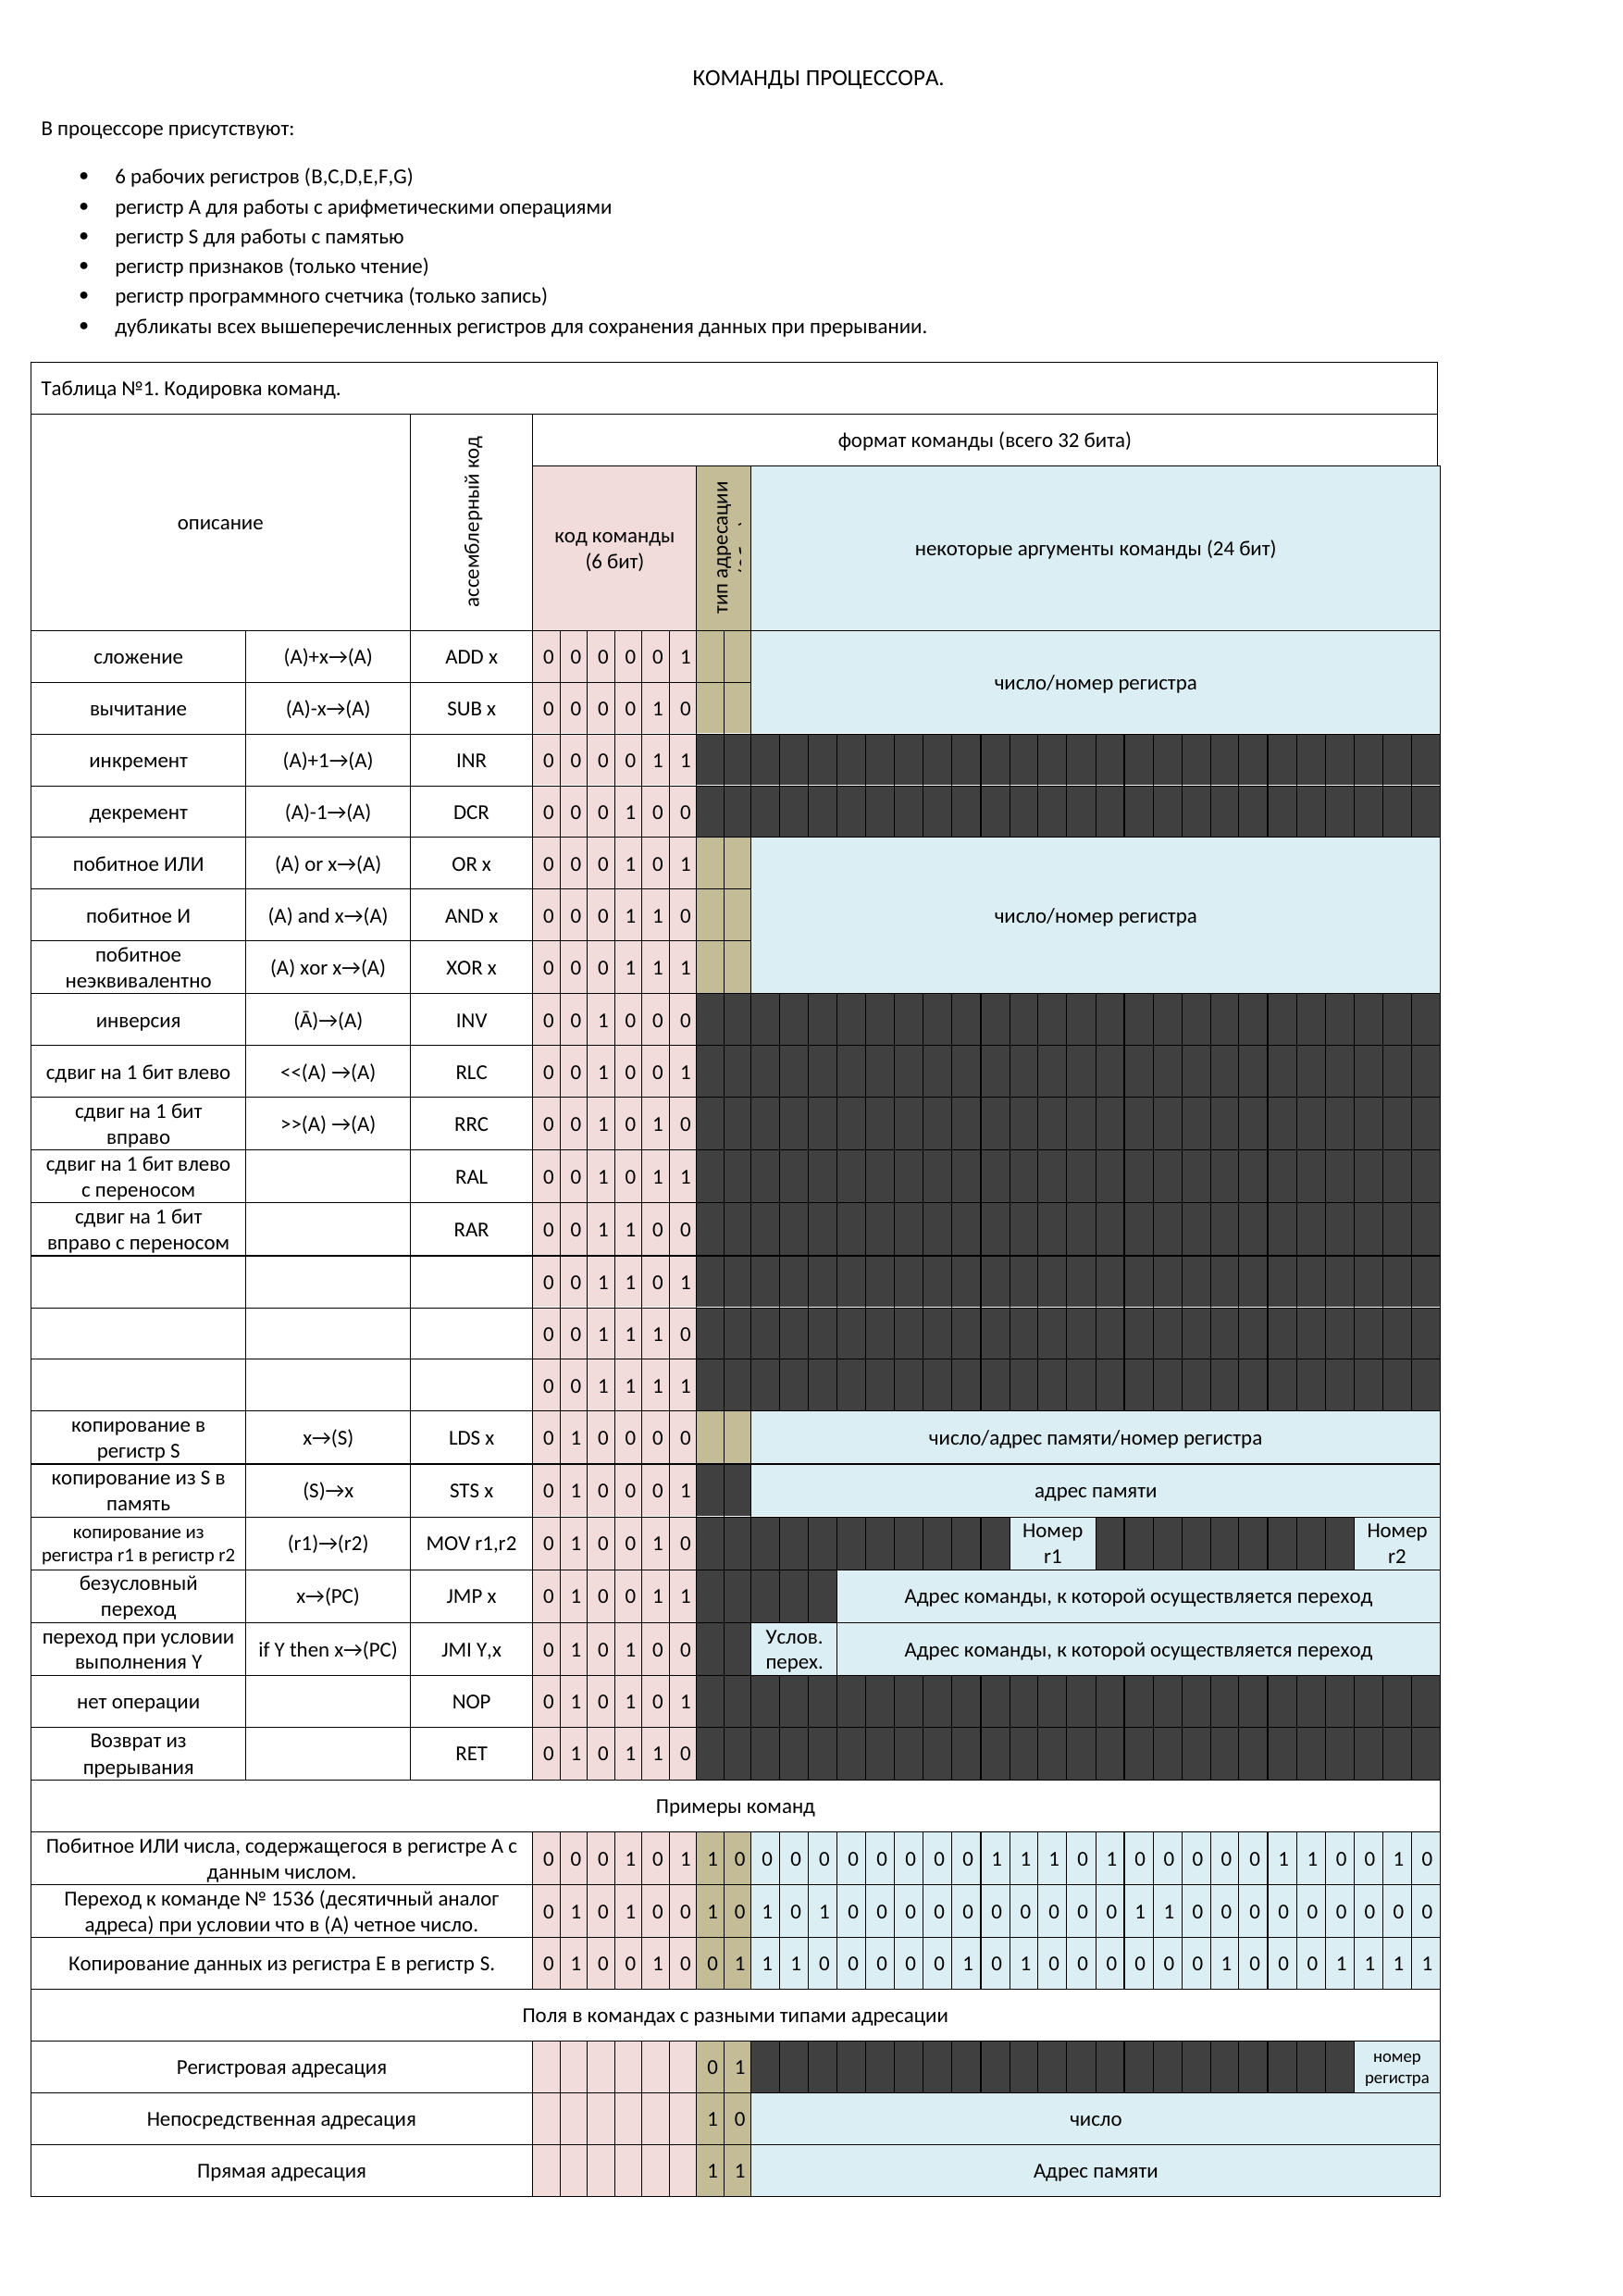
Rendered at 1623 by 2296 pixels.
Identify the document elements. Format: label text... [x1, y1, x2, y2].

table_cell [751, 1518, 779, 1570]
table_cell [1010, 994, 1037, 1045]
table_cell [1010, 2042, 1037, 2092]
table_cell [1326, 994, 1354, 1045]
table_cell [751, 735, 779, 785]
table_cell 0 [533, 631, 560, 682]
table_cell [1211, 1098, 1238, 1149]
table_cell Номер r2 [1355, 1518, 1440, 1570]
table_cell [1125, 1518, 1153, 1570]
table_cell [1096, 1518, 1123, 1570]
table_cell Поля в командах с разными типами адресации [31, 1990, 1440, 2041]
table_cell [1269, 1203, 1296, 1255]
table_cell 0 [1096, 1938, 1123, 1989]
table_cell 1 [751, 1885, 779, 1937]
table_cell [1239, 994, 1267, 1045]
table_cell [866, 1676, 894, 1727]
table_cell [1211, 994, 1238, 1045]
table_cell (A) or x→(A) [246, 838, 410, 888]
table_cell [1183, 1309, 1210, 1359]
table_cell (A) and x→(A) [246, 889, 410, 940]
table_cell 0 [561, 941, 587, 993]
table_cell 1 [1269, 1832, 1296, 1884]
table_cell [1154, 735, 1182, 785]
table_cell [1067, 1359, 1096, 1410]
table_cell [1154, 1046, 1182, 1097]
table_cell [1355, 1359, 1382, 1410]
table_cell 1 [642, 1570, 669, 1622]
table_cell [1183, 1257, 1210, 1307]
table_cell [982, 1309, 1010, 1359]
table_cell [1154, 1359, 1182, 1410]
table_cell 1 [1038, 1832, 1066, 1884]
table_cell 1 [982, 1832, 1010, 1884]
table_cell [809, 1098, 836, 1149]
table_cell [751, 1728, 779, 1780]
table_cell 1 [642, 1098, 669, 1149]
table_cell 0 [1183, 1938, 1210, 1989]
table_cell [982, 1518, 1010, 1570]
table_cell 0 [670, 1623, 696, 1675]
table_cell MOV r1,r2 [411, 1518, 532, 1570]
table_cell [780, 1728, 808, 1780]
table_cell [1239, 1150, 1267, 1202]
table_cell 0 [670, 994, 696, 1045]
table_cell 0 [533, 1150, 560, 1202]
table_cell [982, 1098, 1010, 1149]
table_cell (r1)→(r2) [246, 1518, 410, 1570]
table_cell [533, 2145, 560, 2196]
table_cell [895, 1150, 923, 1202]
table_cell 1 [588, 1098, 614, 1149]
table_cell 0 [1038, 1885, 1066, 1937]
table_cell NOP [411, 1676, 532, 1727]
table_cell [780, 1518, 808, 1570]
table_cell 0 [1154, 1832, 1182, 1884]
table_cell [751, 1257, 779, 1307]
table_cell [697, 838, 724, 888]
table_cell 1 [1383, 1938, 1411, 1989]
table_cell STS x [411, 1465, 532, 1516]
table_cell [780, 1309, 808, 1359]
table_cell [952, 1676, 980, 1727]
table_cell 0 [561, 1098, 587, 1149]
table_cell (A)+1→(A) [246, 735, 410, 785]
table_cell [1154, 1150, 1182, 1202]
table_cell 0 [561, 683, 587, 733]
table_cell [923, 1046, 951, 1097]
table_cell 0 [588, 1570, 614, 1622]
table_cell [837, 1150, 865, 1202]
table_cell [780, 994, 808, 1045]
table_cell [725, 1676, 750, 1727]
table_cell [1096, 787, 1123, 837]
table_cell 1 [615, 889, 641, 940]
table_cell [1355, 1098, 1382, 1149]
table_cell Адрес команды, к которой осуществляется переход [837, 1623, 1440, 1675]
table_cell 0 [780, 1832, 808, 1884]
table_cell 0 [533, 1885, 560, 1937]
table_cell RRC [411, 1098, 532, 1149]
table_cell [31, 1257, 245, 1307]
table_cell [1355, 994, 1382, 1045]
table_cell Побитное ИЛИ числа, содержащегося в регистре А с данным числом. [31, 1832, 532, 1884]
table_cell 0 [1269, 1885, 1296, 1937]
table_cell 1 [952, 1938, 980, 1989]
table_cell [1211, 1518, 1238, 1570]
table_cell [1067, 2042, 1096, 2092]
table_cell [697, 1518, 724, 1570]
table_cell [1297, 1518, 1325, 1570]
table_cell [982, 1676, 1010, 1727]
table_cell 0 [923, 1938, 951, 1989]
table_cell 0 [588, 787, 614, 837]
table_cell сложение [31, 631, 245, 682]
table_cell 0 [952, 1832, 980, 1884]
table_cell [1412, 1359, 1440, 1410]
table_cell [1326, 1676, 1354, 1727]
table_cell 0 [1239, 1938, 1267, 1989]
table_cell [1010, 735, 1037, 785]
table_cell 0 [1154, 1938, 1182, 1989]
table_cell [982, 1203, 1010, 1255]
table_cell [615, 2145, 641, 2196]
table_cell [1383, 1728, 1411, 1780]
table_cell [1211, 1150, 1238, 1202]
table_cell INV [411, 994, 532, 1045]
table_cell [780, 787, 808, 837]
list регистр программного счетчика (только запись) [81, 282, 1595, 308]
table_cell 0 [533, 1570, 560, 1622]
table_cell [751, 787, 779, 837]
table_cell [1355, 1257, 1382, 1307]
table_cell [1239, 1046, 1267, 1097]
table_cell 0 [809, 1938, 836, 1989]
table_cell 1 [697, 1832, 724, 1884]
table_cell JMI Y,x [411, 1623, 532, 1675]
table_cell [1269, 1098, 1296, 1149]
table_cell 0 [1412, 1885, 1440, 1937]
table_cell 1 [809, 1885, 836, 1937]
table_cell [751, 1150, 779, 1202]
table_cell [1125, 2042, 1153, 2092]
table_cell [1096, 1728, 1123, 1780]
table_cell 1 [588, 1203, 614, 1255]
table_cell [642, 2145, 669, 2196]
table_cell [1010, 1359, 1037, 1410]
table_cell 0 [615, 1411, 641, 1463]
table_cell 0 [588, 1728, 614, 1780]
table_cell [1096, 1046, 1123, 1097]
table_cell [1355, 1676, 1382, 1727]
text В процессоре присутствуют: [41, 115, 1595, 141]
table_cell [1326, 2042, 1354, 2092]
table_cell [809, 994, 836, 1045]
table_cell сдвиг на 1 бит вправо с переносом [31, 1203, 245, 1255]
table_cell [751, 2042, 779, 2092]
table_cell [1125, 1728, 1153, 1780]
table_cell [725, 1359, 750, 1410]
table_cell [1038, 1359, 1066, 1410]
table_cell Адрес памяти [751, 2145, 1440, 2196]
table_cell [725, 1203, 750, 1255]
table_cell [1038, 1257, 1066, 1307]
table_cell 0 [533, 1938, 560, 1989]
table_cell [725, 1623, 750, 1675]
table_cell 0 [895, 1832, 923, 1884]
table_cell [1239, 1359, 1267, 1410]
table_cell [923, 2042, 951, 2092]
table_cell 0 [1183, 1832, 1210, 1884]
table_cell 0 [588, 683, 614, 733]
table_cell 0 [533, 1309, 560, 1359]
table_cell [1183, 1098, 1210, 1149]
table_cell [1269, 1257, 1296, 1307]
table_cell побитное неэквивалентно [31, 941, 245, 993]
table_cell 0 [588, 1411, 614, 1463]
table_cell 0 [642, 1832, 669, 1884]
table_cell [1096, 1309, 1123, 1359]
table_cell [1183, 1728, 1210, 1780]
table_cell 0 [725, 1885, 750, 1937]
table_cell [952, 1203, 980, 1255]
table_cell [1239, 787, 1267, 837]
table_cell [1067, 735, 1096, 785]
table_cell [1355, 787, 1382, 837]
table_cell [895, 1518, 923, 1570]
table_cell 0 [561, 735, 587, 785]
table_cell 0 [615, 1150, 641, 1202]
table_cell [866, 1203, 894, 1255]
table_cell 0 [866, 1832, 894, 1884]
table_cell 1 [725, 2042, 750, 2092]
table_cell Услов. перех. [751, 1623, 836, 1675]
table_cell [895, 1309, 923, 1359]
table_cell тип адресации (2бит) [697, 466, 750, 630]
table_cell [1183, 1676, 1210, 1727]
table_cell [1412, 1309, 1440, 1359]
table_cell [697, 1309, 724, 1359]
table_cell [1326, 1728, 1354, 1780]
table_cell [866, 1257, 894, 1307]
table_cell [1412, 735, 1440, 785]
table_cell 0 [588, 1465, 614, 1516]
table_cell [1067, 1203, 1096, 1255]
table_cell 0 [615, 1098, 641, 1149]
table_cell [809, 1676, 836, 1727]
table_cell 1 [670, 1832, 696, 1884]
table_cell 0 [615, 1938, 641, 1989]
table_cell [1355, 1203, 1382, 1255]
table_cell [670, 2093, 696, 2144]
table_cell [1412, 1257, 1440, 1307]
table_cell [1154, 1518, 1182, 1570]
table_cell 1 [615, 1676, 641, 1727]
table_cell [1038, 1203, 1066, 1255]
table_cell 0 [533, 1465, 560, 1516]
table_cell Возврат из прерывания [31, 1728, 245, 1780]
table_cell [809, 1570, 836, 1622]
table_cell 1 [615, 1885, 641, 1937]
table_cell 0 [895, 1938, 923, 1989]
table_cell [1010, 1728, 1037, 1780]
table_cell 0 [588, 941, 614, 993]
table_cell 0 [780, 1885, 808, 1937]
table_cell [751, 1309, 779, 1359]
table_cell [809, 1359, 836, 1410]
table_cell ADD x [411, 631, 532, 682]
table_cell 1 [615, 787, 641, 837]
table_cell [866, 2042, 894, 2092]
table_cell DCR [411, 787, 532, 837]
table_cell [1067, 1046, 1096, 1097]
table_cell [1269, 2042, 1296, 2092]
table_cell 1 [670, 1465, 696, 1516]
table_cell 0 [533, 1676, 560, 1727]
table_cell [1038, 1676, 1066, 1727]
table_cell [751, 1676, 779, 1727]
table_cell [725, 1098, 750, 1149]
table_cell [1096, 1676, 1123, 1727]
table_cell [1183, 1150, 1210, 1202]
table_cell [1010, 1676, 1037, 1727]
table_cell (A)-x→(A) [246, 683, 410, 733]
table_cell [725, 1518, 750, 1570]
table_cell [1412, 787, 1440, 837]
table_cell AND x [411, 889, 532, 940]
table_cell [751, 1046, 779, 1097]
table_cell [982, 1150, 1010, 1202]
table_cell 1 [1010, 1938, 1037, 1989]
table_cell [588, 2093, 614, 2144]
table_cell [1326, 1098, 1354, 1149]
table_cell 0 [642, 1203, 669, 1255]
table_cell 0 [1211, 1885, 1238, 1937]
table_cell [1183, 1359, 1210, 1410]
table_cell [1067, 1309, 1096, 1359]
table_cell [1412, 994, 1440, 1045]
table_cell [246, 1676, 410, 1727]
table_cell [1211, 1359, 1238, 1410]
table_cell 0 [1067, 1885, 1096, 1937]
table_cell [1125, 1203, 1153, 1255]
table_cell 0 [615, 631, 641, 682]
table_cell [1125, 1309, 1153, 1359]
table_cell [923, 1150, 951, 1202]
table_cell [697, 1098, 724, 1149]
table_cell [1326, 735, 1354, 785]
table_cell 1 [615, 1359, 641, 1410]
table_cell [1010, 1203, 1037, 1255]
table_cell [697, 994, 724, 1045]
table_cell [982, 735, 1010, 785]
table_cell [1297, 735, 1325, 785]
table_cell [1067, 1728, 1096, 1780]
table_cell [1125, 1359, 1153, 1410]
table_cell Примеры команд [31, 1781, 1440, 1831]
table_cell 0 [588, 1623, 614, 1675]
table_cell [725, 941, 750, 993]
table_cell [1125, 994, 1153, 1045]
table_cell [923, 1676, 951, 1727]
table_cell [697, 1359, 724, 1410]
table_cell [725, 1465, 750, 1516]
table_cell [1239, 1728, 1267, 1780]
table_cell вычитание [31, 683, 245, 733]
table_cell [697, 683, 724, 733]
table_cell [1355, 1309, 1382, 1359]
table_cell [1412, 1203, 1440, 1255]
table_cell [1297, 1728, 1325, 1780]
table_cell 1 [1355, 1938, 1382, 1989]
table_cell [809, 1203, 836, 1255]
table_cell 0 [533, 1623, 560, 1675]
table_cell [725, 1150, 750, 1202]
table_cell [809, 1046, 836, 1097]
table_cell 1 [561, 1518, 587, 1570]
table_cell [1326, 1046, 1354, 1097]
table_cell 1 [588, 1150, 614, 1202]
table_cell 0 [1038, 1938, 1066, 1989]
table_cell [866, 1309, 894, 1359]
table_cell побитное И [31, 889, 245, 940]
table_cell LDS x [411, 1411, 532, 1463]
table_cell [809, 1518, 836, 1570]
table_cell [1125, 1150, 1153, 1202]
table_cell 1 [725, 2145, 750, 2196]
table_cell 0 [1326, 1832, 1354, 1884]
table_cell [895, 787, 923, 837]
table_cell 0 [642, 1623, 669, 1675]
table_cell [697, 1411, 724, 1463]
table_cell [533, 2093, 560, 2144]
table_cell [1383, 787, 1411, 837]
table_cell копирование из регистра r1 в регистр r2 [31, 1518, 245, 1570]
table_cell XOR x [411, 941, 532, 993]
table_cell [697, 631, 724, 682]
table_cell [1010, 1150, 1037, 1202]
table_cell [1010, 1257, 1037, 1307]
table_cell 0 [533, 1203, 560, 1255]
table_cell [411, 1359, 532, 1410]
table_cell [923, 787, 951, 837]
table_cell [1096, 1150, 1123, 1202]
table_cell 0 [1239, 1832, 1267, 1884]
table_cell [411, 1257, 532, 1307]
table_cell [1211, 1676, 1238, 1727]
table_cell [1211, 1046, 1238, 1097]
table_cell [952, 1150, 980, 1202]
table_cell [895, 1728, 923, 1780]
table_cell [1383, 1676, 1411, 1727]
table_cell 1 [588, 1309, 614, 1359]
table_cell 0 [642, 787, 669, 837]
table_cell [725, 838, 750, 888]
table_cell [246, 1257, 410, 1307]
table_cell побитное ИЛИ [31, 838, 245, 888]
table_cell 0 [561, 1150, 587, 1202]
table_cell 1 [1154, 1885, 1182, 1937]
table_cell число/номер регистра [751, 838, 1440, 993]
table_cell 0 [533, 994, 560, 1045]
table_cell 1 [642, 1938, 669, 1989]
table_cell 1 [670, 838, 696, 888]
table_cell [751, 994, 779, 1045]
table_cell [1412, 1046, 1440, 1097]
table_cell 0 [1269, 1938, 1296, 1989]
table_cell [725, 787, 750, 837]
table_cell [895, 1046, 923, 1097]
table_cell x→(PC) [246, 1570, 410, 1622]
table_cell [1067, 787, 1096, 837]
table_cell 0 [1355, 1885, 1382, 1937]
table_cell 0 [615, 683, 641, 733]
table_cell [1096, 735, 1123, 785]
table_cell [923, 1203, 951, 1255]
table_cell 0 [615, 735, 641, 785]
table_cell [1269, 1046, 1296, 1097]
table_cell [670, 2145, 696, 2196]
table_cell 1 [615, 1309, 641, 1359]
table_cell [1297, 1046, 1325, 1097]
table_cell 0 [670, 889, 696, 940]
table_cell [1269, 994, 1296, 1045]
table_cell [1125, 735, 1153, 785]
table_cell 1 [1125, 1885, 1153, 1937]
table_cell [895, 994, 923, 1045]
table_cell [1269, 1309, 1296, 1359]
table_cell [642, 2093, 669, 2144]
table_cell [1239, 2042, 1267, 2092]
table_cell [1211, 787, 1238, 837]
table_cell Прямая адресация [31, 2145, 532, 2196]
table_cell [866, 1728, 894, 1780]
table_cell [1183, 735, 1210, 785]
table_cell число/адрес памяти/номер регистра [751, 1411, 1440, 1463]
table_cell 0 [533, 838, 560, 888]
table_cell 0 [1211, 1832, 1238, 1884]
table_cell [1125, 1676, 1153, 1727]
table_cell [1326, 787, 1354, 837]
table_cell [982, 994, 1010, 1045]
table_cell [1297, 1257, 1325, 1307]
table_cell [615, 2093, 641, 2144]
table_cell [1239, 1309, 1267, 1359]
table_cell 0 [561, 994, 587, 1045]
table_cell 1 [642, 1150, 669, 1202]
table_cell 0 [751, 1832, 779, 1884]
table_cell 1 [642, 683, 669, 733]
table_cell [837, 1098, 865, 1149]
table_cell [895, 1098, 923, 1149]
table_cell 1 [561, 1570, 587, 1622]
table_cell [725, 1046, 750, 1097]
table_cell x→(S) [246, 1411, 410, 1463]
table_cell [866, 1150, 894, 1202]
table_cell [923, 1098, 951, 1149]
table_cell [866, 1098, 894, 1149]
table_cell 0 [588, 1832, 614, 1884]
table_cell код команды (6 бит) [533, 466, 696, 630]
table_cell [1154, 1309, 1182, 1359]
table_cell [246, 1203, 410, 1255]
table_cell 0 [561, 838, 587, 888]
table_cell [561, 2145, 587, 2196]
table_cell [1211, 735, 1238, 785]
table_cell 0 [670, 1098, 696, 1149]
table_cell [1297, 1359, 1325, 1410]
table_cell 0 [533, 1359, 560, 1410]
table_cell 0 [697, 1938, 724, 1989]
table_cell 0 [588, 1938, 614, 1989]
table_cell 1 [561, 1676, 587, 1727]
table_cell 0 [837, 1832, 865, 1884]
table_cell [751, 1570, 779, 1622]
table_cell 1 [1297, 1832, 1325, 1884]
table_cell сдвиг на 1 бит влево [31, 1046, 245, 1097]
table_cell 0 [615, 994, 641, 1045]
table_cell [1067, 1676, 1096, 1727]
table_cell 1 [670, 1359, 696, 1410]
table_cell 0 [837, 1938, 865, 1989]
table_cell некоторые аргументы команды (24 бит) [751, 466, 1440, 630]
table_cell [725, 1728, 750, 1780]
table_cell 0 [1067, 1938, 1096, 1989]
table_cell [1183, 787, 1210, 837]
table_cell [1269, 1728, 1296, 1780]
table_cell 0 [642, 1257, 669, 1307]
text КОМАНДЫ ПРОЦЕССОРА. [41, 63, 1595, 91]
table_cell 0 [670, 1518, 696, 1570]
table_cell 0 [615, 1570, 641, 1622]
table_cell [1326, 1150, 1354, 1202]
table_cell <<(A) →(A) [246, 1046, 410, 1097]
table_cell [780, 1046, 808, 1097]
table_cell [1239, 1203, 1267, 1255]
table_cell [780, 1570, 808, 1622]
table_cell [1211, 1203, 1238, 1255]
table_cell [725, 1309, 750, 1359]
table_cell 1 [588, 1257, 614, 1307]
table_cell 0 [642, 1885, 669, 1937]
table_cell [1297, 1203, 1325, 1255]
table_cell [923, 1728, 951, 1780]
table_cell 1 [697, 2093, 724, 2144]
table_cell [697, 1203, 724, 1255]
table_cell [780, 1098, 808, 1149]
table_cell [1096, 1098, 1123, 1149]
table_cell RAR [411, 1203, 532, 1255]
table_cell [1096, 2042, 1123, 2092]
list 6 рабочих регистров (B,C,D,E,F,G) [81, 164, 1595, 190]
table_cell [751, 1203, 779, 1255]
table_cell 0 [615, 1518, 641, 1570]
table_cell [1154, 1728, 1182, 1780]
table_cell 0 [1355, 1832, 1382, 1884]
table_cell число/номер регистра [751, 631, 1440, 733]
table_cell 0 [561, 1832, 587, 1884]
table_cell 0 [952, 1885, 980, 1937]
table_cell 0 [561, 1257, 587, 1307]
table_cell [837, 787, 865, 837]
table_cell [895, 1257, 923, 1307]
table_cell 0 [588, 1676, 614, 1727]
table_cell [1269, 735, 1296, 785]
table_cell 1 [642, 1309, 669, 1359]
table_cell 1 [670, 1676, 696, 1727]
table_cell 1 [615, 941, 641, 993]
table_cell (Ā)→(A) [246, 994, 410, 1045]
table_cell [1067, 1257, 1096, 1307]
table_cell [837, 735, 865, 785]
table_cell 0 [642, 1411, 669, 1463]
table_cell [1154, 1098, 1182, 1149]
table_cell [952, 1257, 980, 1307]
table_cell [697, 1150, 724, 1202]
table_cell 0 [1096, 1885, 1123, 1937]
table_cell копирование в регистр S [31, 1411, 245, 1463]
table_cell OR x [411, 838, 532, 888]
table_cell 1 [615, 1728, 641, 1780]
table_cell (A)-1→(A) [246, 787, 410, 837]
table_cell [1383, 1203, 1411, 1255]
table_cell инверсия [31, 994, 245, 1045]
table_cell RLC [411, 1046, 532, 1097]
table_cell [952, 1359, 980, 1410]
table_cell [697, 1046, 724, 1097]
table_cell [697, 1676, 724, 1727]
table_cell [31, 1359, 245, 1410]
table_header Таблица №1. Кодировка команд. [31, 363, 1437, 414]
table_cell 0 [615, 1046, 641, 1097]
table_cell 0 [866, 1885, 894, 1937]
table_cell [809, 735, 836, 785]
table_cell [1297, 1098, 1325, 1149]
table_cell [1297, 1150, 1325, 1202]
table_cell 0 [642, 838, 669, 888]
table_cell [697, 1257, 724, 1307]
table_cell 1 [642, 735, 669, 785]
table_cell [1211, 1257, 1238, 1307]
table_cell 0 [533, 1728, 560, 1780]
table_cell 1 [751, 1938, 779, 1989]
table_cell [725, 994, 750, 1045]
table_cell [1383, 1046, 1411, 1097]
table_cell 1 [670, 1046, 696, 1097]
table_cell [697, 787, 724, 837]
table_cell 0 [1010, 1885, 1037, 1937]
table_cell 1 [725, 1938, 750, 1989]
table_cell [923, 1257, 951, 1307]
table_cell 1 [615, 838, 641, 888]
table_cell [697, 941, 724, 993]
table_cell 0 [615, 1465, 641, 1516]
table_cell [780, 1203, 808, 1255]
table_cell 1 [561, 1885, 587, 1937]
table_cell 0 [533, 1098, 560, 1149]
table_cell 0 [1412, 1832, 1440, 1884]
table_cell [1154, 787, 1182, 837]
table_cell 0 [670, 1411, 696, 1463]
table_cell 1 [642, 1518, 669, 1570]
table_cell 1 [561, 1728, 587, 1780]
table_cell [1383, 1257, 1411, 1307]
table_cell [895, 1359, 923, 1410]
table_cell [780, 735, 808, 785]
table_cell [1412, 1098, 1440, 1149]
table_cell [1383, 994, 1411, 1045]
table_cell JMP x [411, 1570, 532, 1622]
table_cell [1038, 735, 1066, 785]
table_cell номер регистра [1355, 2042, 1440, 2092]
table_cell 0 [561, 889, 587, 940]
list регистр S для работы с памятью [81, 223, 1595, 249]
table_cell 0 [533, 735, 560, 785]
table_cell [982, 1257, 1010, 1307]
table_cell [1183, 1518, 1210, 1570]
table_cell [837, 1359, 865, 1410]
table_cell [1269, 1150, 1296, 1202]
table_cell [588, 2042, 614, 2092]
table_cell нет операции [31, 1676, 245, 1727]
table_cell [982, 787, 1010, 837]
table_cell 0 [1239, 1885, 1267, 1937]
table_cell [1269, 1359, 1296, 1410]
table_cell [1326, 1257, 1354, 1307]
table_cell [246, 1359, 410, 1410]
table_cell 0 [982, 1885, 1010, 1937]
table_cell 0 [1383, 1885, 1411, 1937]
table_cell RET [411, 1728, 532, 1780]
table_cell [866, 1518, 894, 1570]
table_cell [952, 1046, 980, 1097]
table_cell [1125, 787, 1153, 837]
table_cell [697, 1728, 724, 1780]
table_cell 1 [642, 1359, 669, 1410]
table_cell [1412, 1676, 1440, 1727]
table_cell 1 [561, 1938, 587, 1989]
table_cell [1096, 1203, 1123, 1255]
table_cell [866, 994, 894, 1045]
table_cell RAL [411, 1150, 532, 1202]
table_cell 0 [670, 1938, 696, 1989]
table_cell 0 [561, 1359, 587, 1410]
table_cell 0 [1125, 1938, 1153, 1989]
table_cell сдвиг на 1 бит влево с переносом [31, 1150, 245, 1202]
table_cell INR [411, 735, 532, 785]
table_cell [1239, 1676, 1267, 1727]
table_cell Адрес команды, к которой осуществляется переход [837, 1570, 1440, 1622]
table_cell 0 [561, 631, 587, 682]
table_cell 1 [670, 735, 696, 785]
table_cell 1 [615, 1203, 641, 1255]
table_cell if Y then x→(PC) [246, 1623, 410, 1675]
table_cell 1 [615, 1832, 641, 1884]
table_cell [1125, 1046, 1153, 1097]
table_cell [1269, 1518, 1296, 1570]
table_cell [1355, 1046, 1382, 1097]
table_cell [780, 1257, 808, 1307]
table_cell 0 [561, 1046, 587, 1097]
list дубликаты всех вышеперечисленных регистров для сохранения данных при прерывании. [81, 313, 1595, 339]
table_cell 1 [588, 1046, 614, 1097]
table_cell 0 [670, 683, 696, 733]
table_cell 0 [588, 1885, 614, 1937]
table_cell 1 [561, 1411, 587, 1463]
table_cell [615, 2042, 641, 2092]
table_cell 0 [809, 1832, 836, 1884]
table_cell 0 [895, 1885, 923, 1937]
table_cell [1269, 787, 1296, 837]
table_cell [837, 1257, 865, 1307]
table_cell [866, 735, 894, 785]
table_cell инкремент [31, 735, 245, 785]
table_cell адрес памяти [751, 1465, 1440, 1516]
table_cell 1 [670, 1570, 696, 1622]
table_cell [809, 1309, 836, 1359]
table_cell 0 [642, 1046, 669, 1097]
table_cell [588, 2145, 614, 2196]
table_cell Непосредственная адресация [31, 2093, 532, 2144]
table_cell 0 [533, 1046, 560, 1097]
table_cell [809, 787, 836, 837]
table_cell Переход к команде № 1536 (десятичный аналог адреса) при условии что в (А) четное число. [31, 1885, 532, 1937]
table_cell 0 [561, 787, 587, 837]
table_cell 1 [670, 941, 696, 993]
table_cell [1297, 994, 1325, 1045]
table_cell [1211, 1309, 1238, 1359]
table_cell [725, 735, 750, 785]
table_cell 1 [780, 1938, 808, 1989]
table_cell [1326, 1359, 1354, 1410]
table_cell [1326, 1309, 1354, 1359]
table_cell 0 [533, 683, 560, 733]
table_cell [1412, 1728, 1440, 1780]
table_cell [1183, 1203, 1210, 1255]
table_cell [1038, 1309, 1066, 1359]
table_cell 0 [642, 1676, 669, 1727]
table_cell 0 [561, 1309, 587, 1359]
table_cell 1 [697, 1885, 724, 1937]
table_cell 0 [533, 1257, 560, 1307]
table_cell [1067, 1150, 1096, 1202]
table_cell [1239, 1098, 1267, 1149]
table_cell [982, 2042, 1010, 2092]
table_cell [1038, 1098, 1066, 1149]
table_cell [1326, 1518, 1354, 1570]
table_cell 0 [670, 787, 696, 837]
table_cell ассемблерный код [411, 415, 532, 630]
table_cell [1412, 1150, 1440, 1202]
table_cell 0 [533, 1518, 560, 1570]
table_cell 0 [561, 1203, 587, 1255]
table_cell описание [31, 415, 410, 630]
table_cell [952, 787, 980, 837]
table_cell [809, 1257, 836, 1307]
table_cell [246, 1728, 410, 1780]
table_cell [1038, 2042, 1066, 2092]
table_cell [1125, 1098, 1153, 1149]
table_cell декремент [31, 787, 245, 837]
table_cell 1 [642, 1728, 669, 1780]
table_cell 0 [533, 1832, 560, 1884]
table_cell безусловный переход [31, 1570, 245, 1622]
table_cell [837, 1518, 865, 1570]
table_cell [866, 1359, 894, 1410]
table_cell [1154, 1203, 1182, 1255]
table_cell 1 [1326, 1938, 1354, 1989]
table_cell [725, 683, 750, 733]
table_cell 1 [615, 1623, 641, 1675]
table_cell [809, 2042, 836, 2092]
table_cell [1383, 735, 1411, 785]
table_cell [1010, 1309, 1037, 1359]
table_cell 0 [533, 1411, 560, 1463]
table_cell число [751, 2093, 1440, 2144]
table_cell переход при условии выполнения Y [31, 1623, 245, 1675]
table_cell [1010, 1046, 1037, 1097]
table_cell [895, 2042, 923, 2092]
table_cell [923, 994, 951, 1045]
table_cell [697, 1570, 724, 1622]
table_cell [725, 889, 750, 940]
table_cell [411, 1309, 532, 1359]
table_cell сдвиг на 1 бит вправо [31, 1098, 245, 1149]
table_cell [725, 1570, 750, 1622]
table_cell 1 [1211, 1938, 1238, 1989]
table_cell [982, 1728, 1010, 1780]
table_cell [952, 1728, 980, 1780]
table_cell [1038, 787, 1066, 837]
table_cell [1355, 1728, 1382, 1780]
table_cell 1 [588, 994, 614, 1045]
table_cell 0 [588, 838, 614, 888]
table_cell [895, 1203, 923, 1255]
table_cell 1 [642, 889, 669, 940]
table_cell [1239, 735, 1267, 785]
table_cell 0 [837, 1885, 865, 1937]
table_cell 0 [1067, 1832, 1096, 1884]
table_cell [923, 1359, 951, 1410]
table_cell [725, 1411, 750, 1463]
table_cell 0 [670, 1309, 696, 1359]
table_cell 1 [642, 941, 669, 993]
table_cell [837, 1676, 865, 1727]
table_cell [952, 735, 980, 785]
table_cell >>(A) →(A) [246, 1098, 410, 1149]
table_cell [1183, 2042, 1210, 2092]
table_cell [1010, 1098, 1037, 1149]
table_cell [952, 1518, 980, 1570]
table_cell 1 [670, 631, 696, 682]
table_cell [1383, 1309, 1411, 1359]
table_cell 1 [1096, 1832, 1123, 1884]
table_cell [837, 994, 865, 1045]
table_cell (A) xor x→(A) [246, 941, 410, 993]
table_cell [1211, 2042, 1238, 2092]
table_cell [809, 1150, 836, 1202]
table_cell 0 [642, 1465, 669, 1516]
table_cell 1 [670, 1257, 696, 1307]
table_cell [31, 1309, 245, 1359]
table_cell 0 [588, 735, 614, 785]
table_cell [670, 2042, 696, 2092]
table_cell [1297, 2042, 1325, 2092]
table_cell [923, 1309, 951, 1359]
table_cell SUB x [411, 683, 532, 733]
table_cell [837, 2042, 865, 2092]
table_cell [561, 2042, 587, 2092]
table_cell 1 [1383, 1832, 1411, 1884]
table_cell [780, 2042, 808, 2092]
table_cell Копирование данных из регистра Е в регистр S. [31, 1938, 532, 1989]
list регистр A для работы с арифметическими операциями [81, 193, 1595, 219]
table_cell [1096, 994, 1123, 1045]
table_cell Номер r1 [1010, 1518, 1096, 1570]
table_cell [642, 2042, 669, 2092]
table_cell [1239, 1257, 1267, 1307]
table_cell 0 [725, 2093, 750, 2144]
table_cell [561, 2093, 587, 2144]
table_cell [697, 889, 724, 940]
table_cell [1154, 994, 1182, 1045]
table_cell [1067, 994, 1096, 1045]
table_cell [1383, 1150, 1411, 1202]
table_cell [952, 2042, 980, 2092]
table_cell [982, 1359, 1010, 1410]
table_cell 0 [923, 1832, 951, 1884]
table_cell [1154, 1676, 1182, 1727]
table_cell [837, 1728, 865, 1780]
table_cell [952, 1309, 980, 1359]
table_cell [837, 1046, 865, 1097]
table_cell [1326, 1203, 1354, 1255]
table_cell [751, 1098, 779, 1149]
table_cell [780, 1676, 808, 1727]
table_cell [895, 735, 923, 785]
table_cell [1154, 1257, 1182, 1307]
table_cell 0 [697, 2042, 724, 2092]
table_cell [923, 1518, 951, 1570]
table_cell формат команды (всего 32 бита) [533, 415, 1437, 465]
table_cell [1297, 1309, 1325, 1359]
table_cell копирование из S в память [31, 1465, 245, 1516]
table_cell [246, 1309, 410, 1359]
table_cell [1038, 1728, 1066, 1780]
table_cell 0 [670, 1203, 696, 1255]
table_cell 0 [866, 1938, 894, 1989]
table_cell 0 [642, 994, 669, 1045]
table_cell 0 [982, 1938, 1010, 1989]
table_cell 0 [533, 787, 560, 837]
table_cell 1 [561, 1623, 587, 1675]
table_cell 0 [1297, 1938, 1325, 1989]
table_cell [1355, 735, 1382, 785]
table_cell 1 [670, 1150, 696, 1202]
table_cell 0 [670, 1728, 696, 1780]
table_cell [1383, 1359, 1411, 1410]
table_cell [725, 1257, 750, 1307]
table_cell 0 [533, 941, 560, 993]
table_cell [780, 1150, 808, 1202]
table_cell [1010, 787, 1037, 837]
table_cell [1125, 1257, 1153, 1307]
table_cell [751, 1359, 779, 1410]
table_cell 1 [588, 1359, 614, 1410]
table_cell [1154, 2042, 1182, 2092]
table_cell 0 [1183, 1885, 1210, 1937]
table_cell [1297, 1676, 1325, 1727]
table_cell [1383, 1098, 1411, 1149]
table_cell 0 [1297, 1885, 1325, 1937]
table_cell [923, 735, 951, 785]
table_cell [1183, 994, 1210, 1045]
table_cell [837, 1309, 865, 1359]
table_cell [952, 994, 980, 1045]
table_cell [895, 1676, 923, 1727]
table_cell 1 [697, 2145, 724, 2196]
table_cell [1067, 1098, 1096, 1149]
table_cell [1355, 1150, 1382, 1202]
list регистр признаков (только чтение) [81, 253, 1595, 279]
table_cell [866, 1046, 894, 1097]
table_cell [246, 1150, 410, 1202]
table_cell [1269, 1676, 1296, 1727]
table_cell [1211, 1728, 1238, 1780]
table_cell [1297, 787, 1325, 837]
table_cell [809, 1728, 836, 1780]
table_cell [837, 1203, 865, 1255]
table_cell [780, 1359, 808, 1410]
table_cell 0 [923, 1885, 951, 1937]
table_cell [1239, 1518, 1267, 1570]
table_cell [1038, 994, 1066, 1045]
table_cell 0 [533, 889, 560, 940]
table_cell 0 [588, 1518, 614, 1570]
table_cell [1038, 1150, 1066, 1202]
table_cell (A)+x→(A) [246, 631, 410, 682]
table_cell 0 [1326, 1885, 1354, 1937]
table_cell 0 [1125, 1832, 1153, 1884]
table_cell [533, 2042, 560, 2092]
table_cell 0 [588, 631, 614, 682]
table_cell [982, 1046, 1010, 1097]
table_cell [725, 631, 750, 682]
table_cell 0 [588, 889, 614, 940]
table_cell 0 [670, 1885, 696, 1937]
table_cell 1 [615, 1257, 641, 1307]
table_cell [1096, 1257, 1123, 1307]
table_cell 1 [561, 1465, 587, 1516]
table_cell [1096, 1359, 1123, 1410]
table_cell [1183, 1046, 1210, 1097]
table_cell [1038, 1046, 1066, 1097]
table_cell [697, 735, 724, 785]
table_cell [697, 1465, 724, 1516]
table_cell [697, 1623, 724, 1675]
table_cell [866, 787, 894, 837]
table_cell 0 [725, 1832, 750, 1884]
table_cell 1 [1412, 1938, 1440, 1989]
table_cell [952, 1098, 980, 1149]
table_cell (S)→x [246, 1465, 410, 1516]
table_cell 0 [642, 631, 669, 682]
table_cell Регистровая адресация [31, 2042, 532, 2092]
table_cell 1 [1010, 1832, 1037, 1884]
